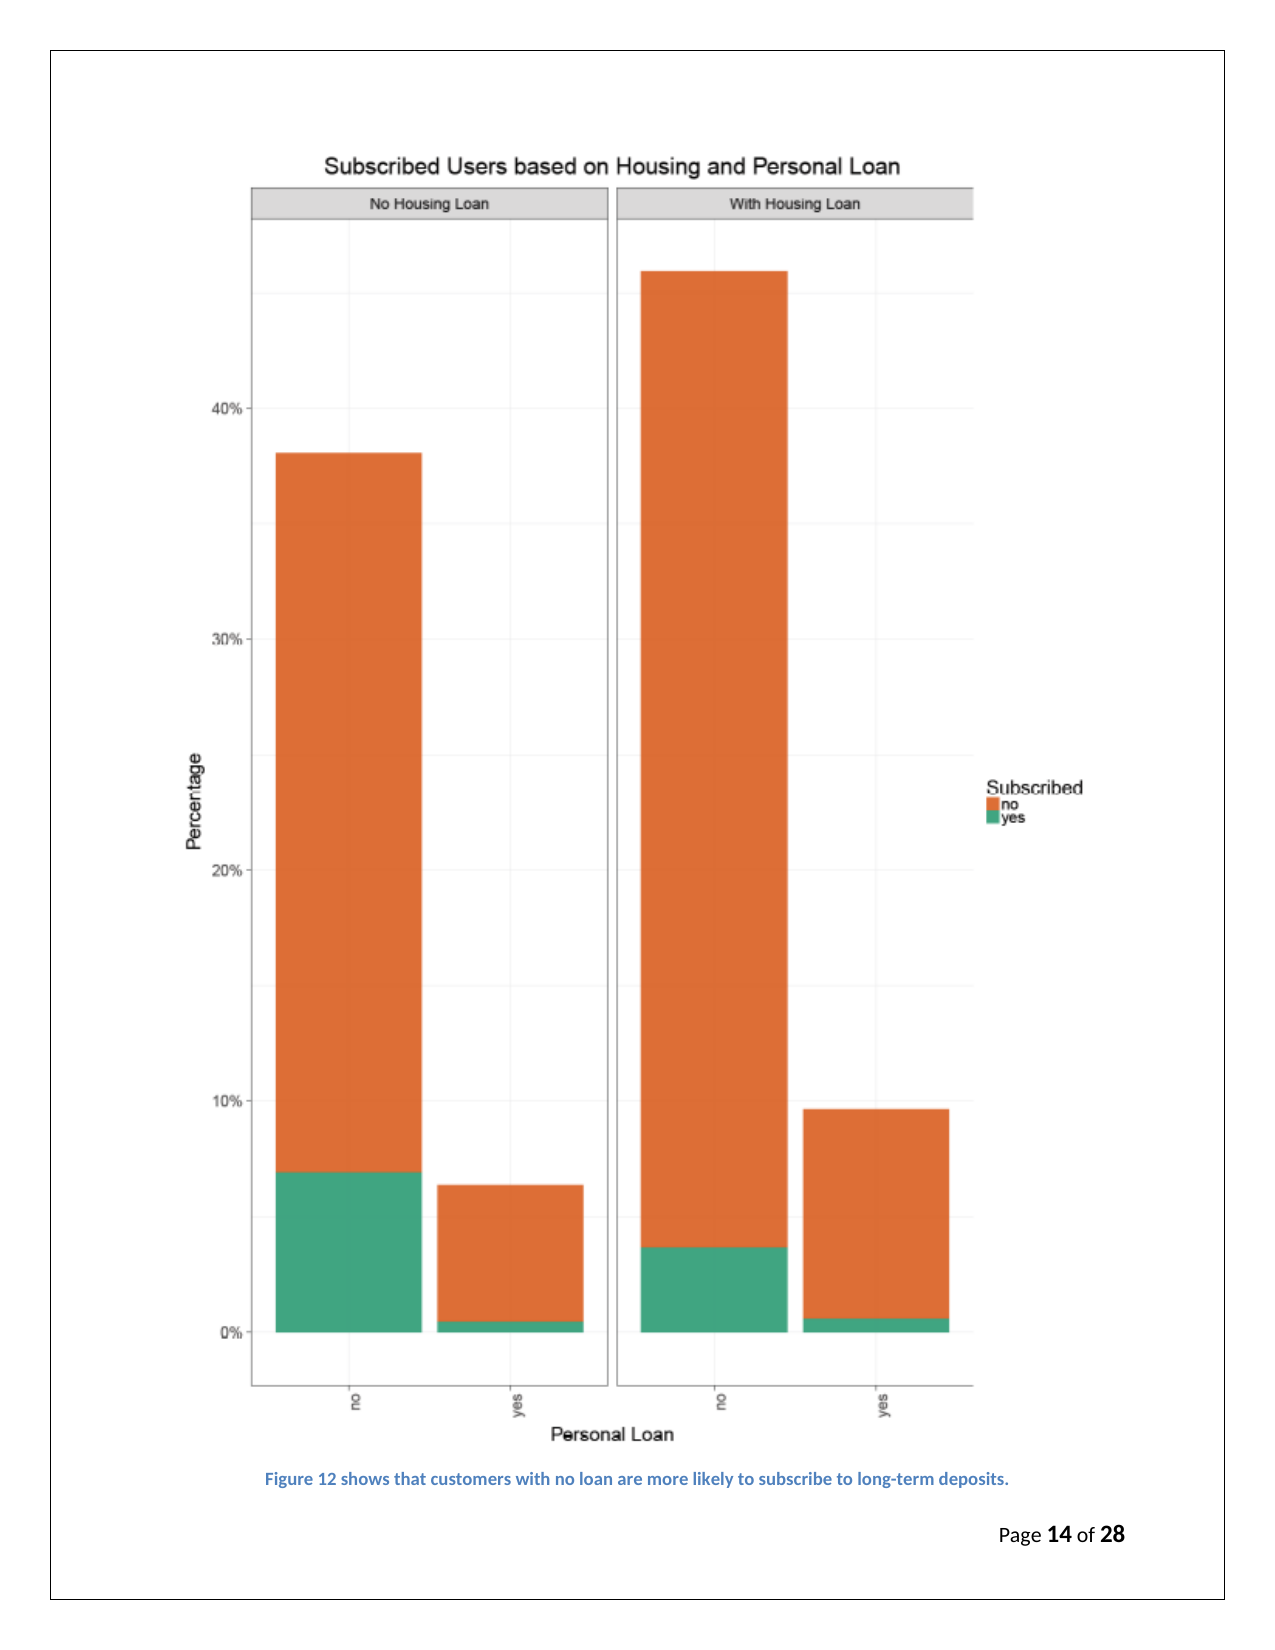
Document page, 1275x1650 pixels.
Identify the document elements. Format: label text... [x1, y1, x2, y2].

text Figure 12 shows that customers with no loan are more likely to subscribe to long-term deposits. [150, 1467, 1125, 1490]
